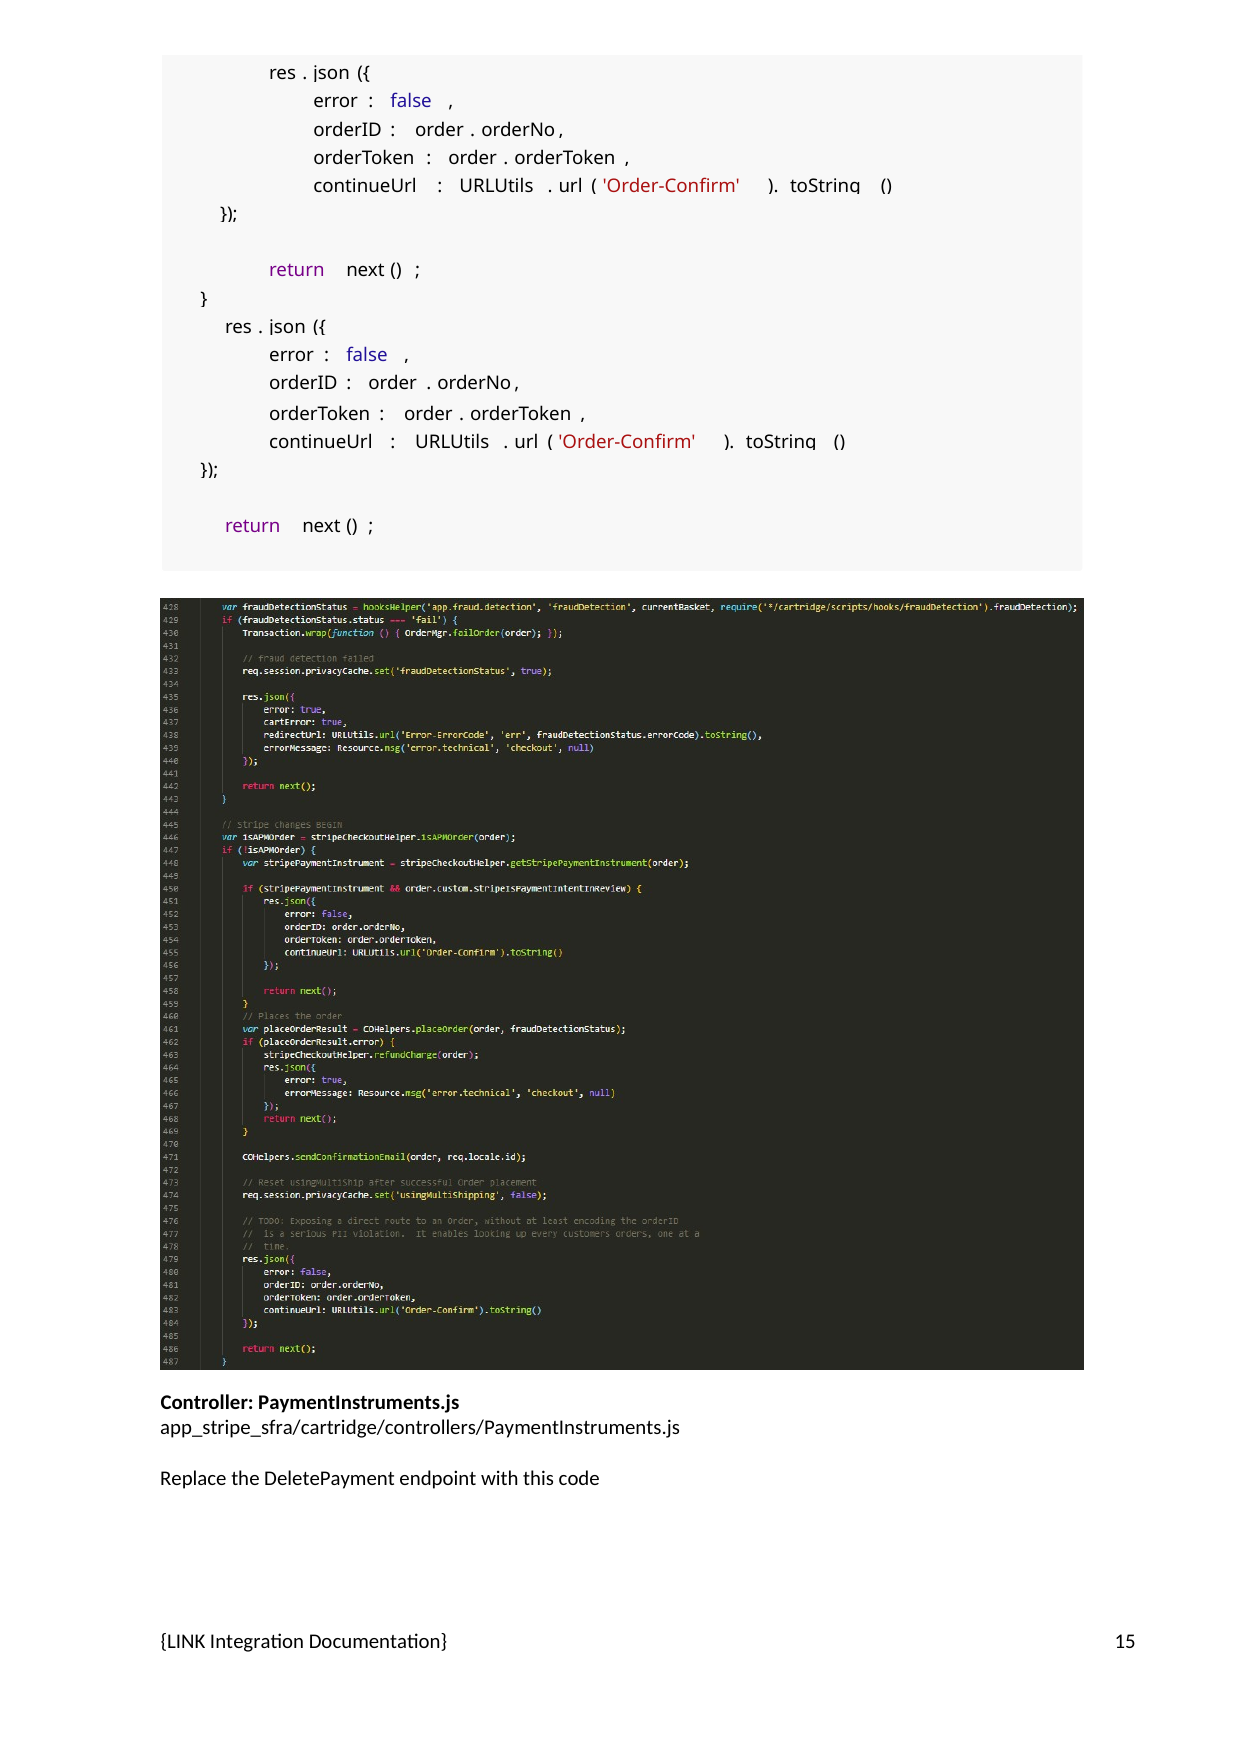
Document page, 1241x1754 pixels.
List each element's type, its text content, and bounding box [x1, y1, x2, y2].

text Replace the DeletePayment endpoint with this code [160, 1465, 1081, 1491]
text app_stripe_sfra/cartridge/controllers/PaymentInstruments.js [160, 1414, 1081, 1440]
picture [160, 598, 1084, 1370]
text Controller: PaymentInstruments.js [160, 1389, 1081, 1414]
